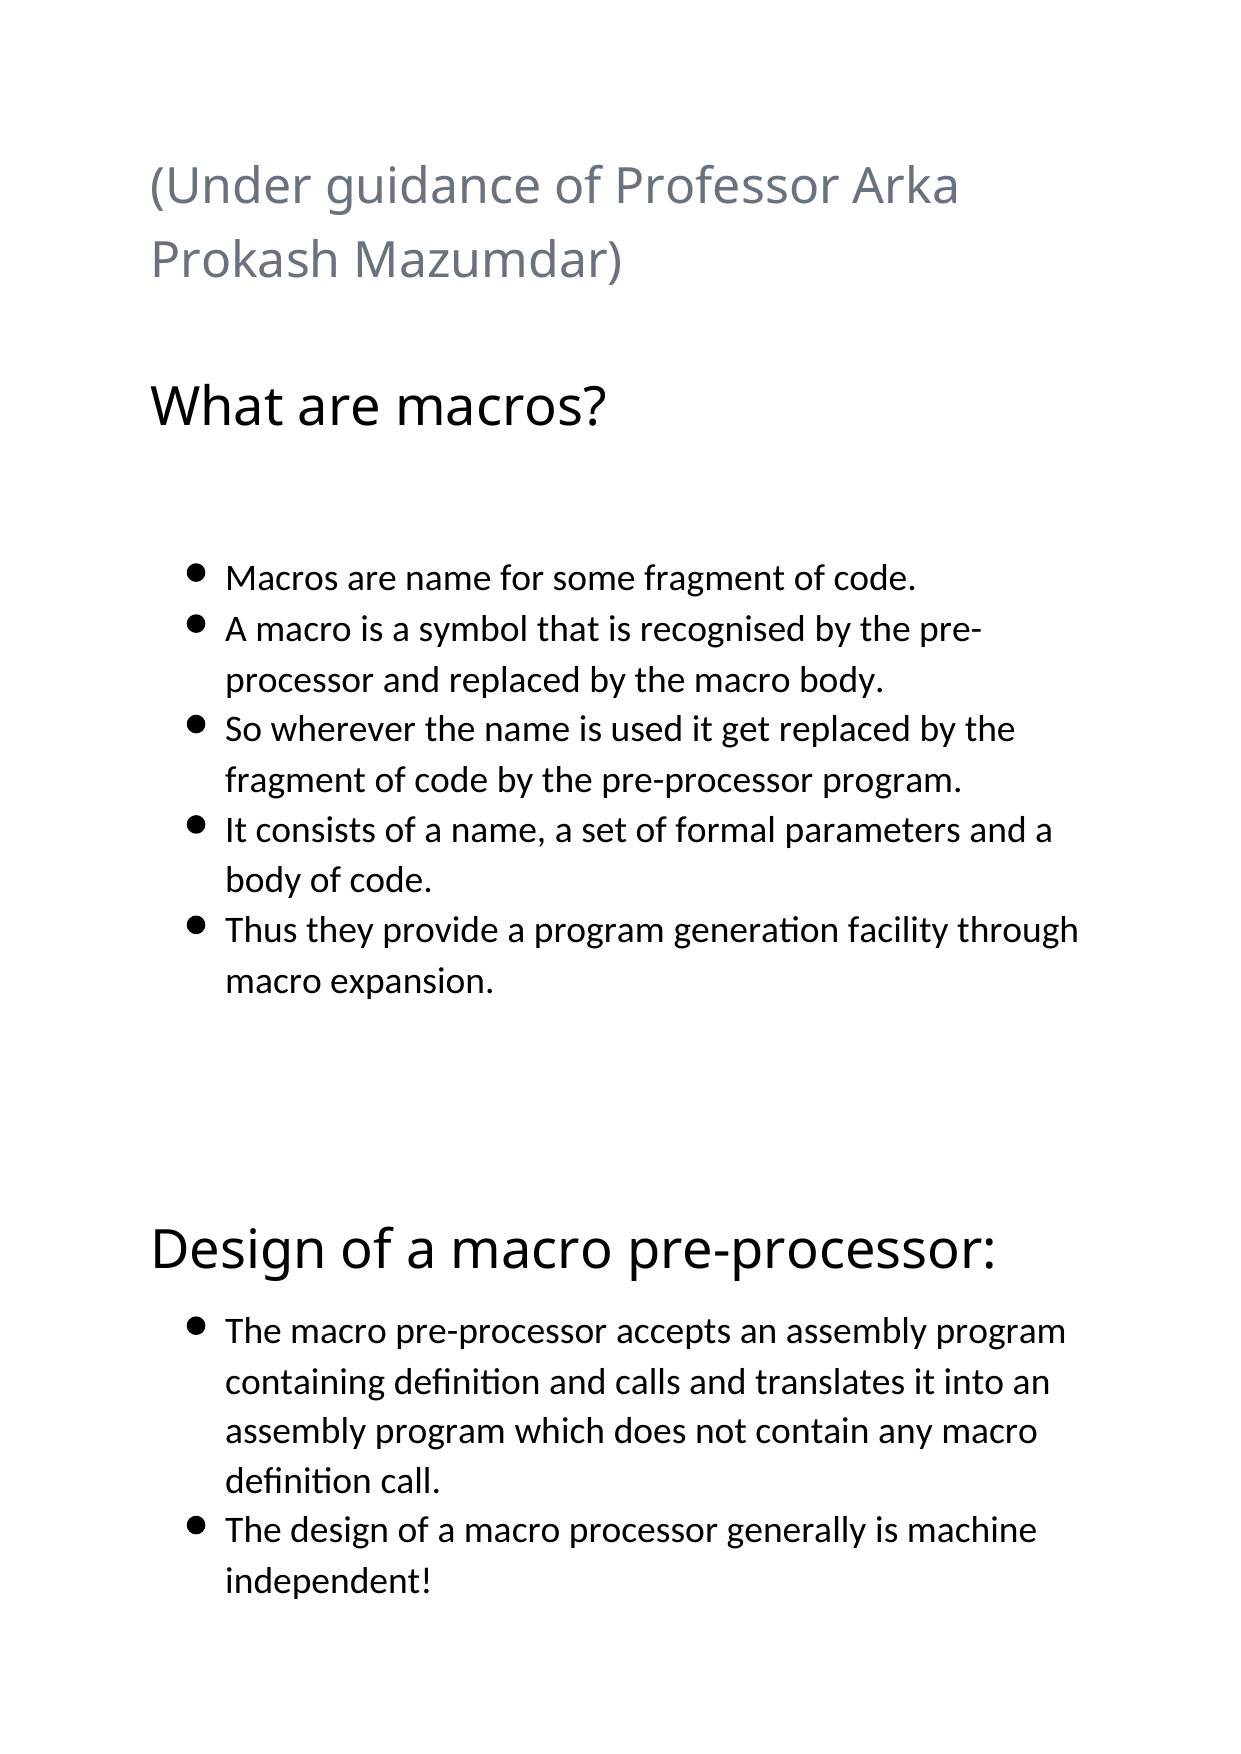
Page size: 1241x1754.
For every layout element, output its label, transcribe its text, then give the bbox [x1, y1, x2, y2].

list The design of a macro processor generally is machine independent! [187, 1506, 1090, 1603]
text What are macros? [150, 367, 1090, 441]
list The macro pre-processor accepts an assembly program containing definition and calls and translates it into an assembly program which does not contain any macro definition call. [187, 1307, 1090, 1502]
list Macros are name for some fragment of code. [187, 554, 1090, 601]
list Thus they provide a program generation facility through macro expansion. [187, 906, 1090, 1003]
list So wherever the name is used it get replaced by the fragment of code by the pre-processor program. [187, 705, 1090, 802]
text (Under guidance of Professor Arka Prokash Mazumdar) [150, 150, 1090, 292]
text Design of a macro pre-processor: [150, 1211, 1090, 1284]
list It consists of a name, a set of formal parameters and a body of code. [187, 806, 1090, 902]
list A macro is a symbol that is recognised by the pre-processor and replaced by the macro body. [187, 605, 1090, 701]
